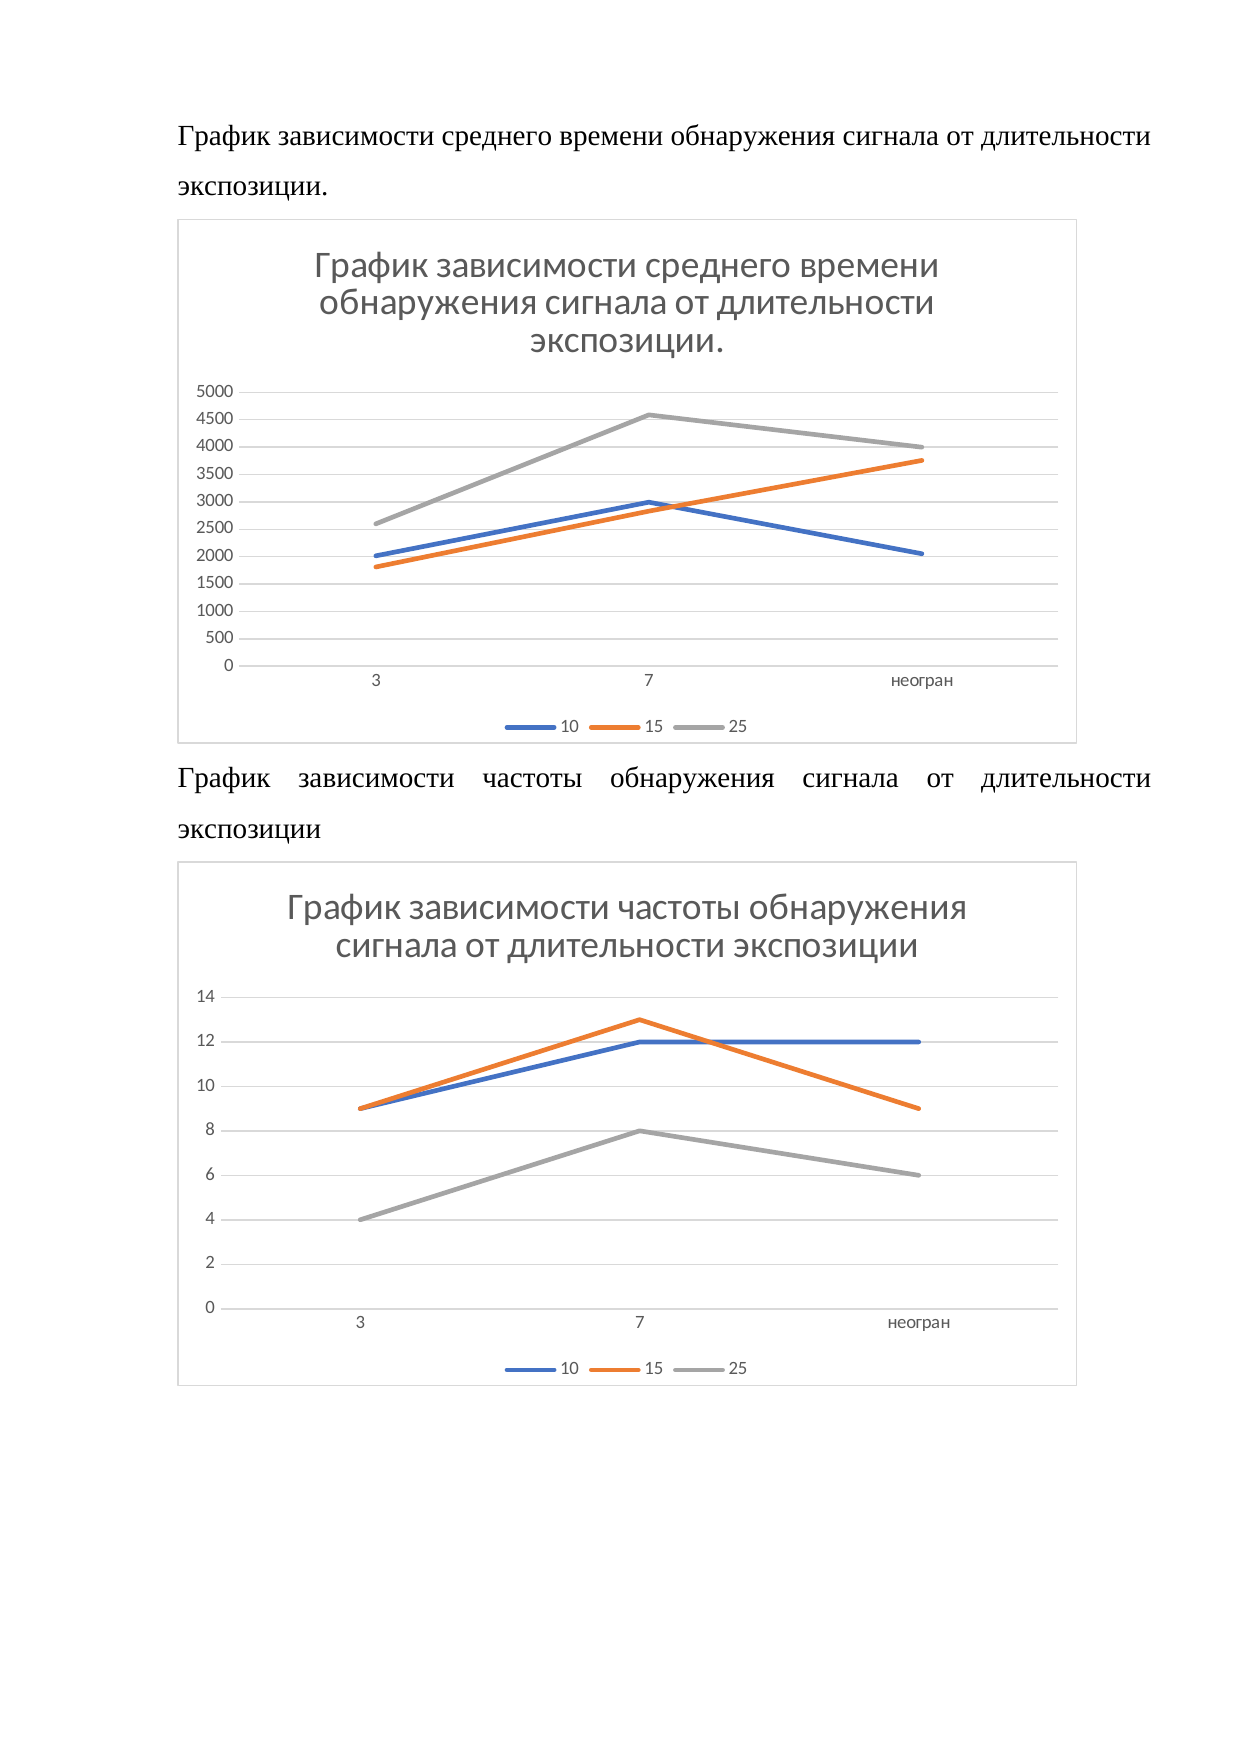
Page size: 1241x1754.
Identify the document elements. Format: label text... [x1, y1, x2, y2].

text График зависимости среднего времени обнаружения сигнала от длительности экспозиции. [177, 118, 1152, 202]
text График зависимости частоты обнаружения сигнала от длительности экспозиции [177, 761, 1152, 844]
